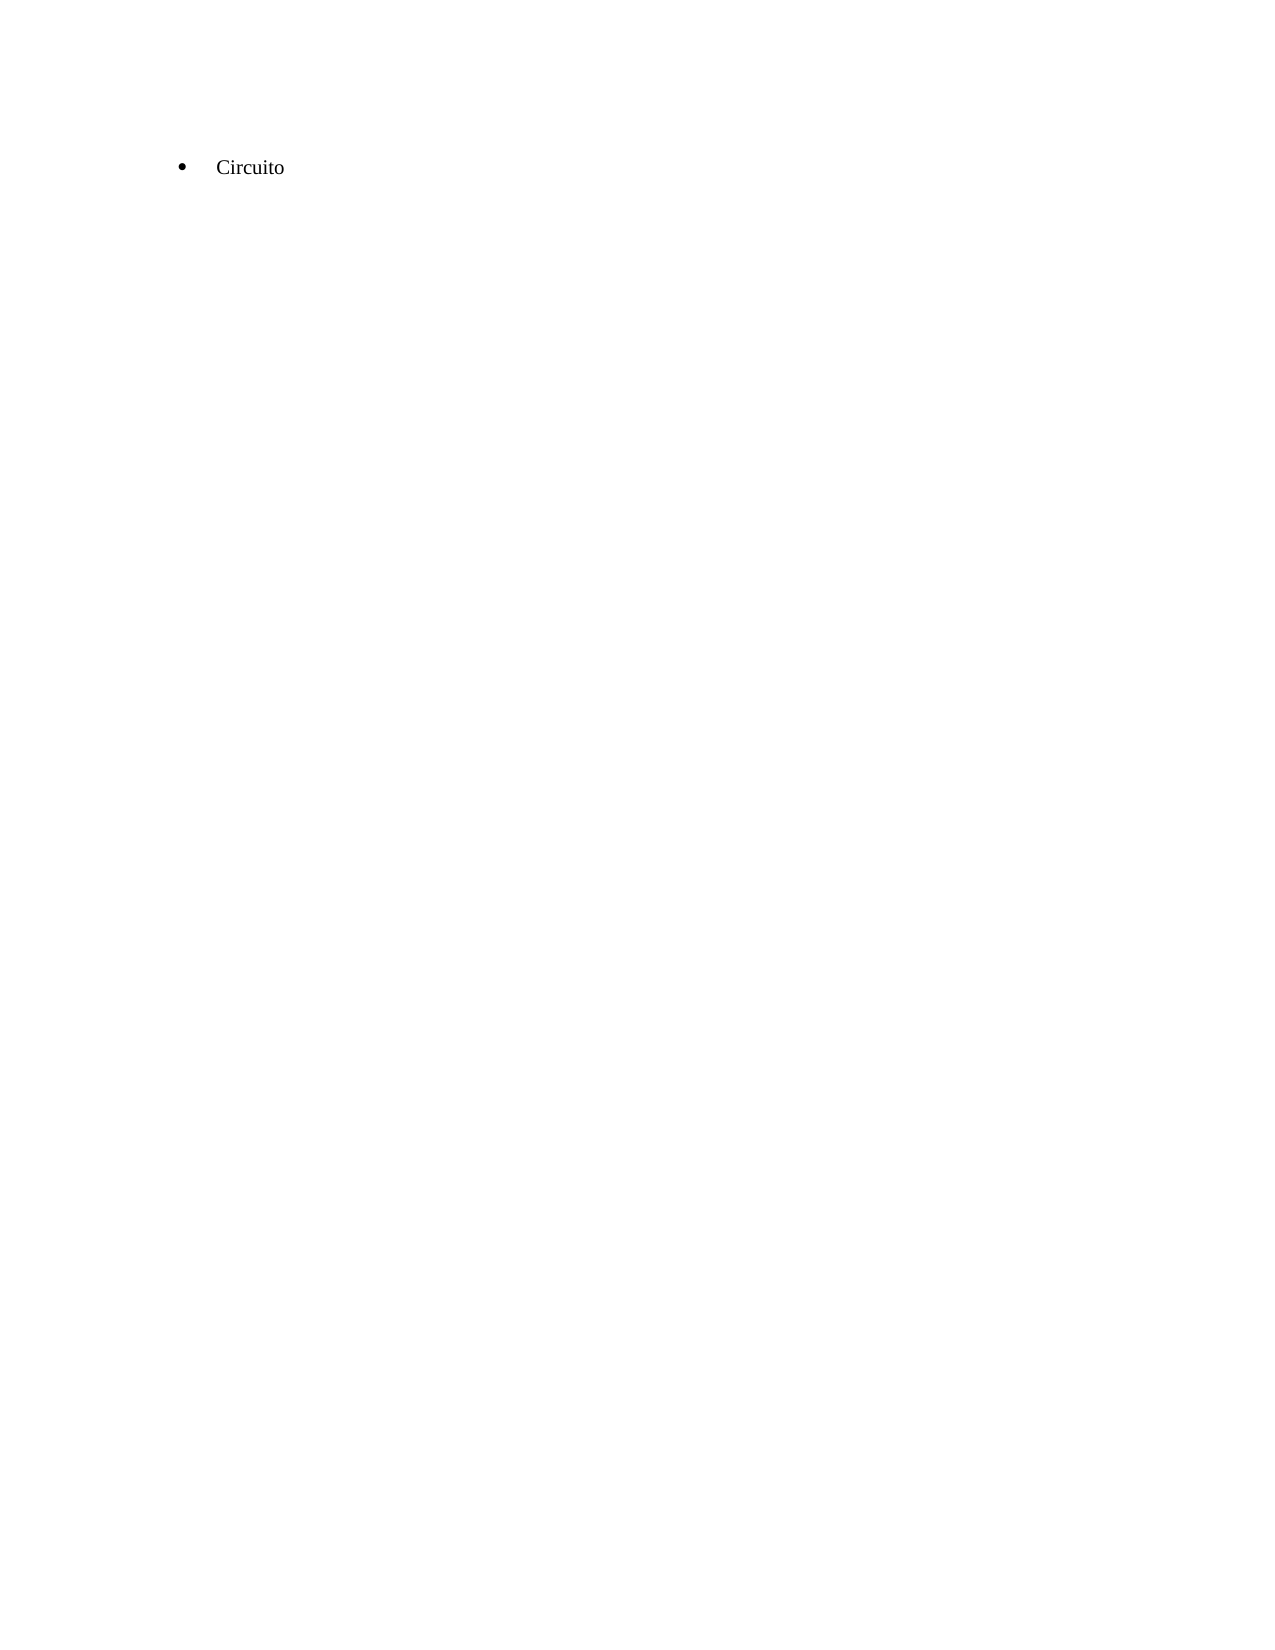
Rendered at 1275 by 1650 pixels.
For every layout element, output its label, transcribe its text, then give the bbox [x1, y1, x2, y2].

list Circuito [179, 148, 1098, 179]
